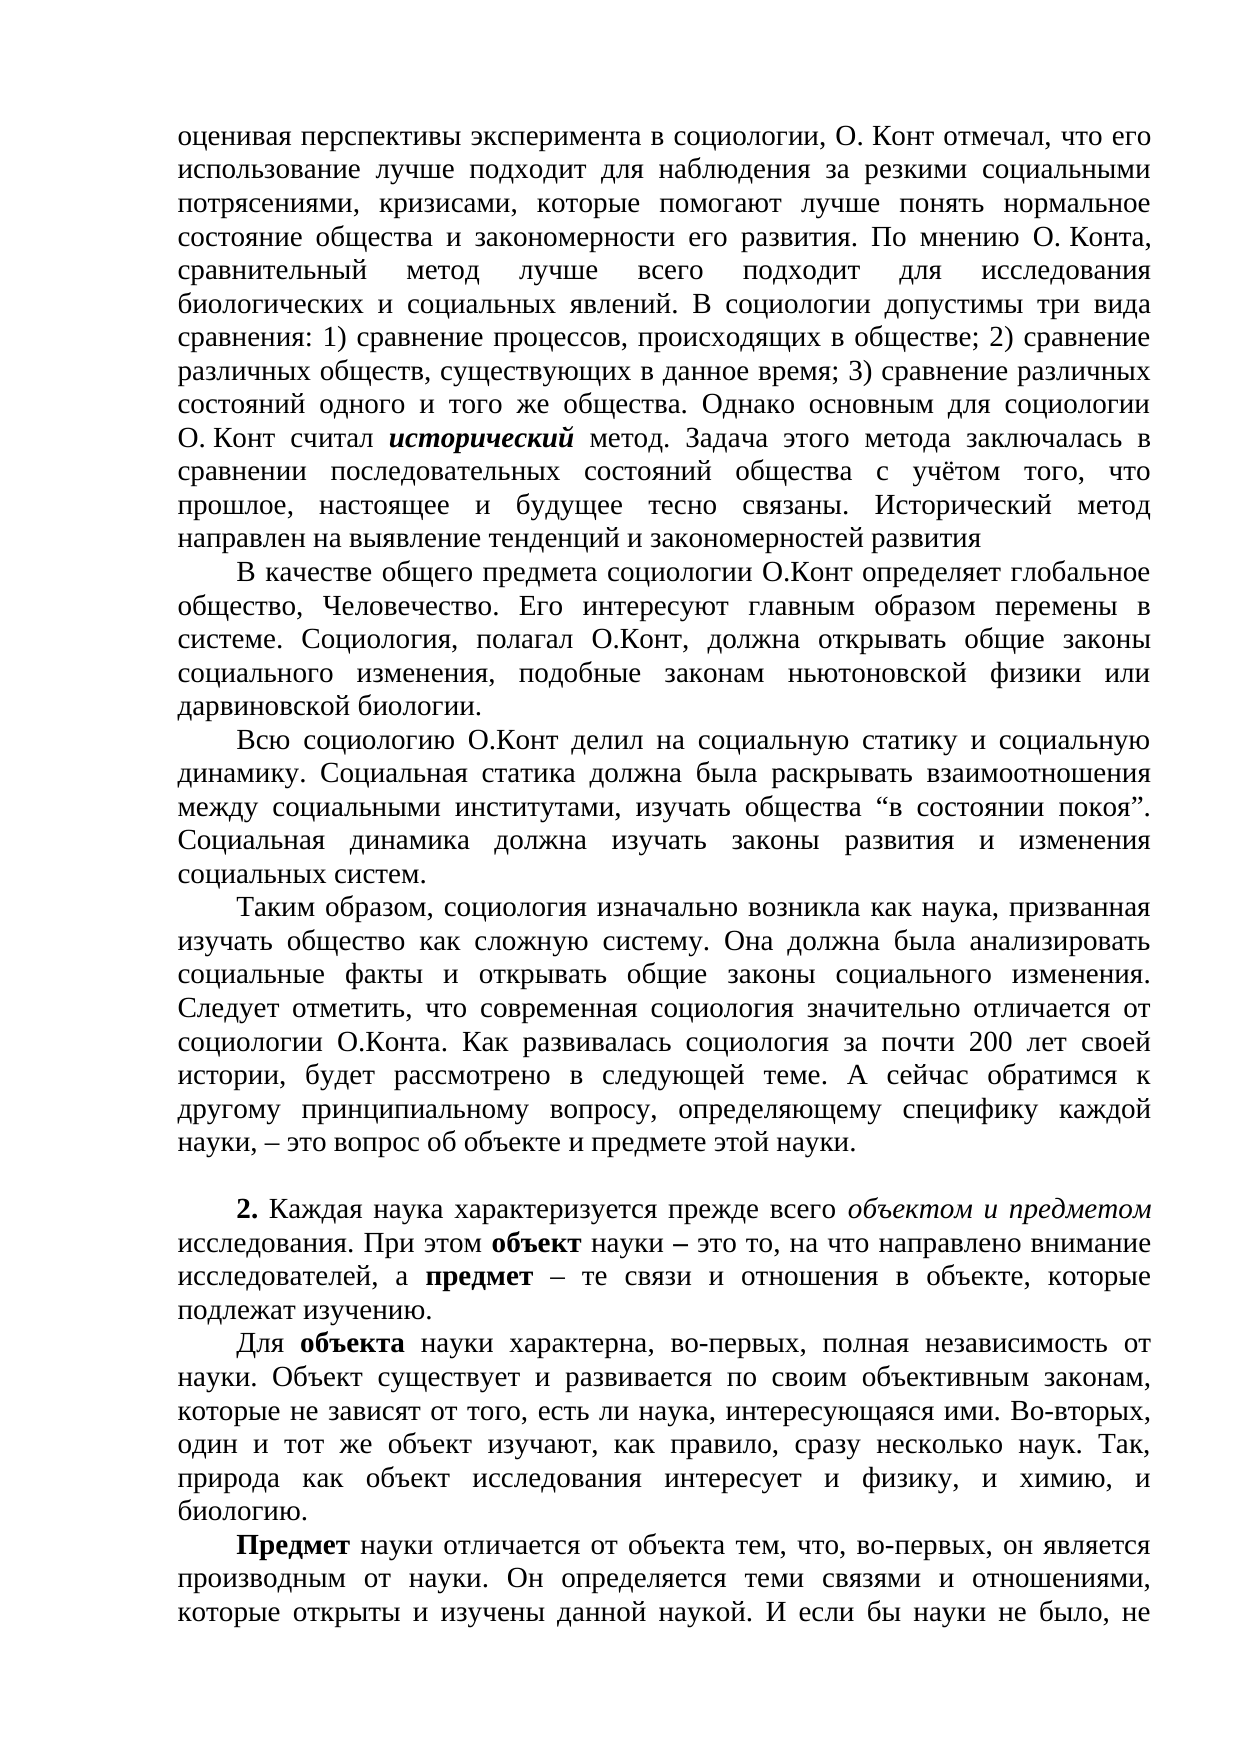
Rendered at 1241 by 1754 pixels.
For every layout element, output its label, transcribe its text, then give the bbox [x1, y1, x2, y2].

text В качестве общего предмета социологии О.Конт определяет глобальное общество, Человечество. Его интересуют главным образом перемены в системе. Социология, полагал О.Конт, должна открывать общие законы социального изменения, подобные законам ньютоновской физики или дарвиновской биологии. [177, 554, 1152, 722]
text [177, 1527, 1152, 1627]
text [177, 118, 1152, 554]
text Всю социологию О.Конт делил на социальную статику и социальную динамику. Социальная статика должна была раскрывать взаимоотношения между социальными институтами, изучать общества “в состоянии покоя”. Социальная динамика должна изучать законы развития и изменения социальных систем. [177, 722, 1152, 889]
text 2. Каждая наука характеризуется прежде всего объектом и предметом исследования. При этом объект науки – это то, на что направлено внимание исследователей, а предмет – те связи и отношения в объекте, которые подлежат изучению. [177, 1191, 1152, 1326]
text Для объекта науки характерна, во-первых, полная независимость от науки. Объект существует и развивается по своим объективным законам, которые не зависят от того, есть ли наука, интересующаяся ими. Во-вторых, один и тот же объект изучают, как правило, сразу несколько наук. Так, природа как объект исследования интересует и физику, и химию, и биологию. [177, 1326, 1152, 1527]
text Таким образом, социология изначально возникла как наука, призванная изучать общество как сложную систему. Она должна была анализировать социальные факты и открывать общие законы социального изменения. Следует отметить, что современная социология значительно отличается от социологии О.Конта. Как развивалась социология за почти 200 лет своей истории, будет рассмотрено в следующей теме. А сейчас обратимся к другому принципиальному вопросу, определяющему специфику каждой науки, – это вопрос об объекте и предмете этой науки. [177, 889, 1152, 1158]
